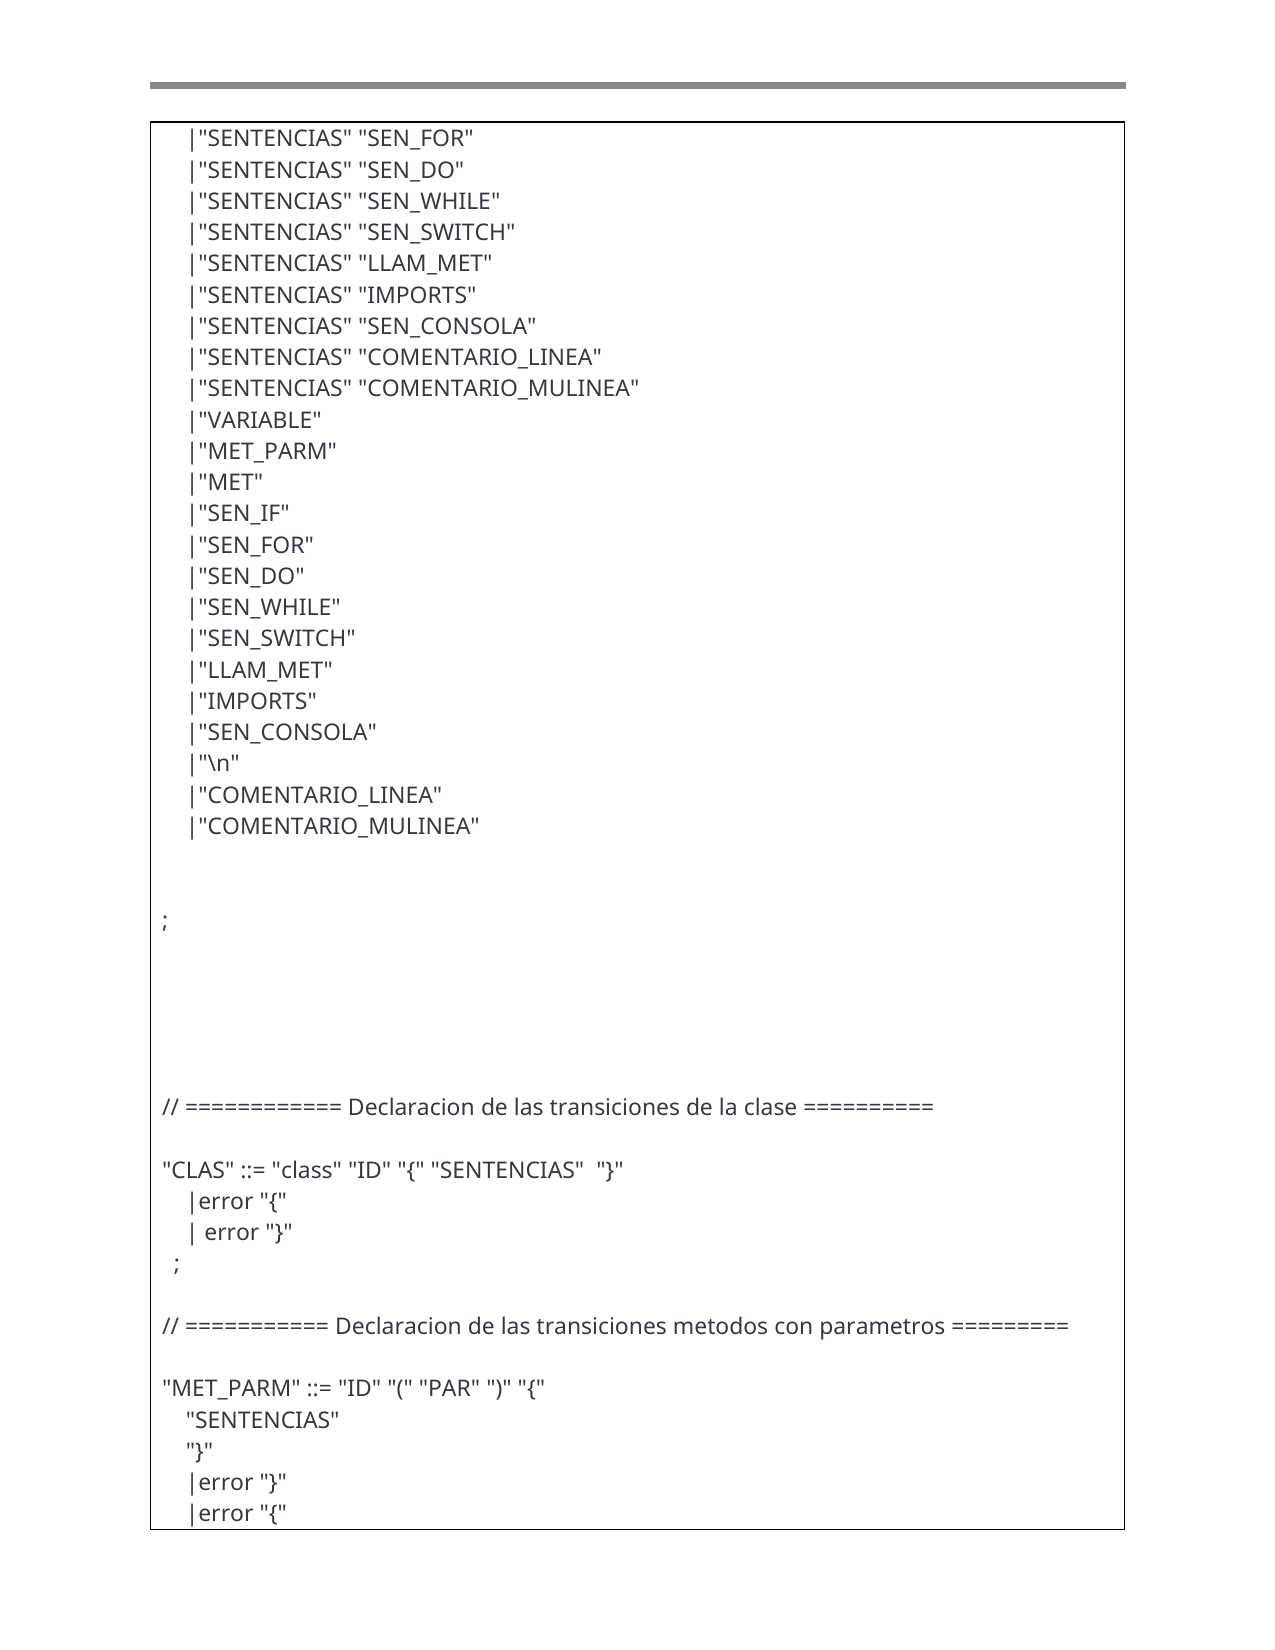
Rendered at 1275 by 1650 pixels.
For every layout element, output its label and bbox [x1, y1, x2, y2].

picture [150, 82, 1126, 89]
table_header [151, 123, 1124, 1529]
